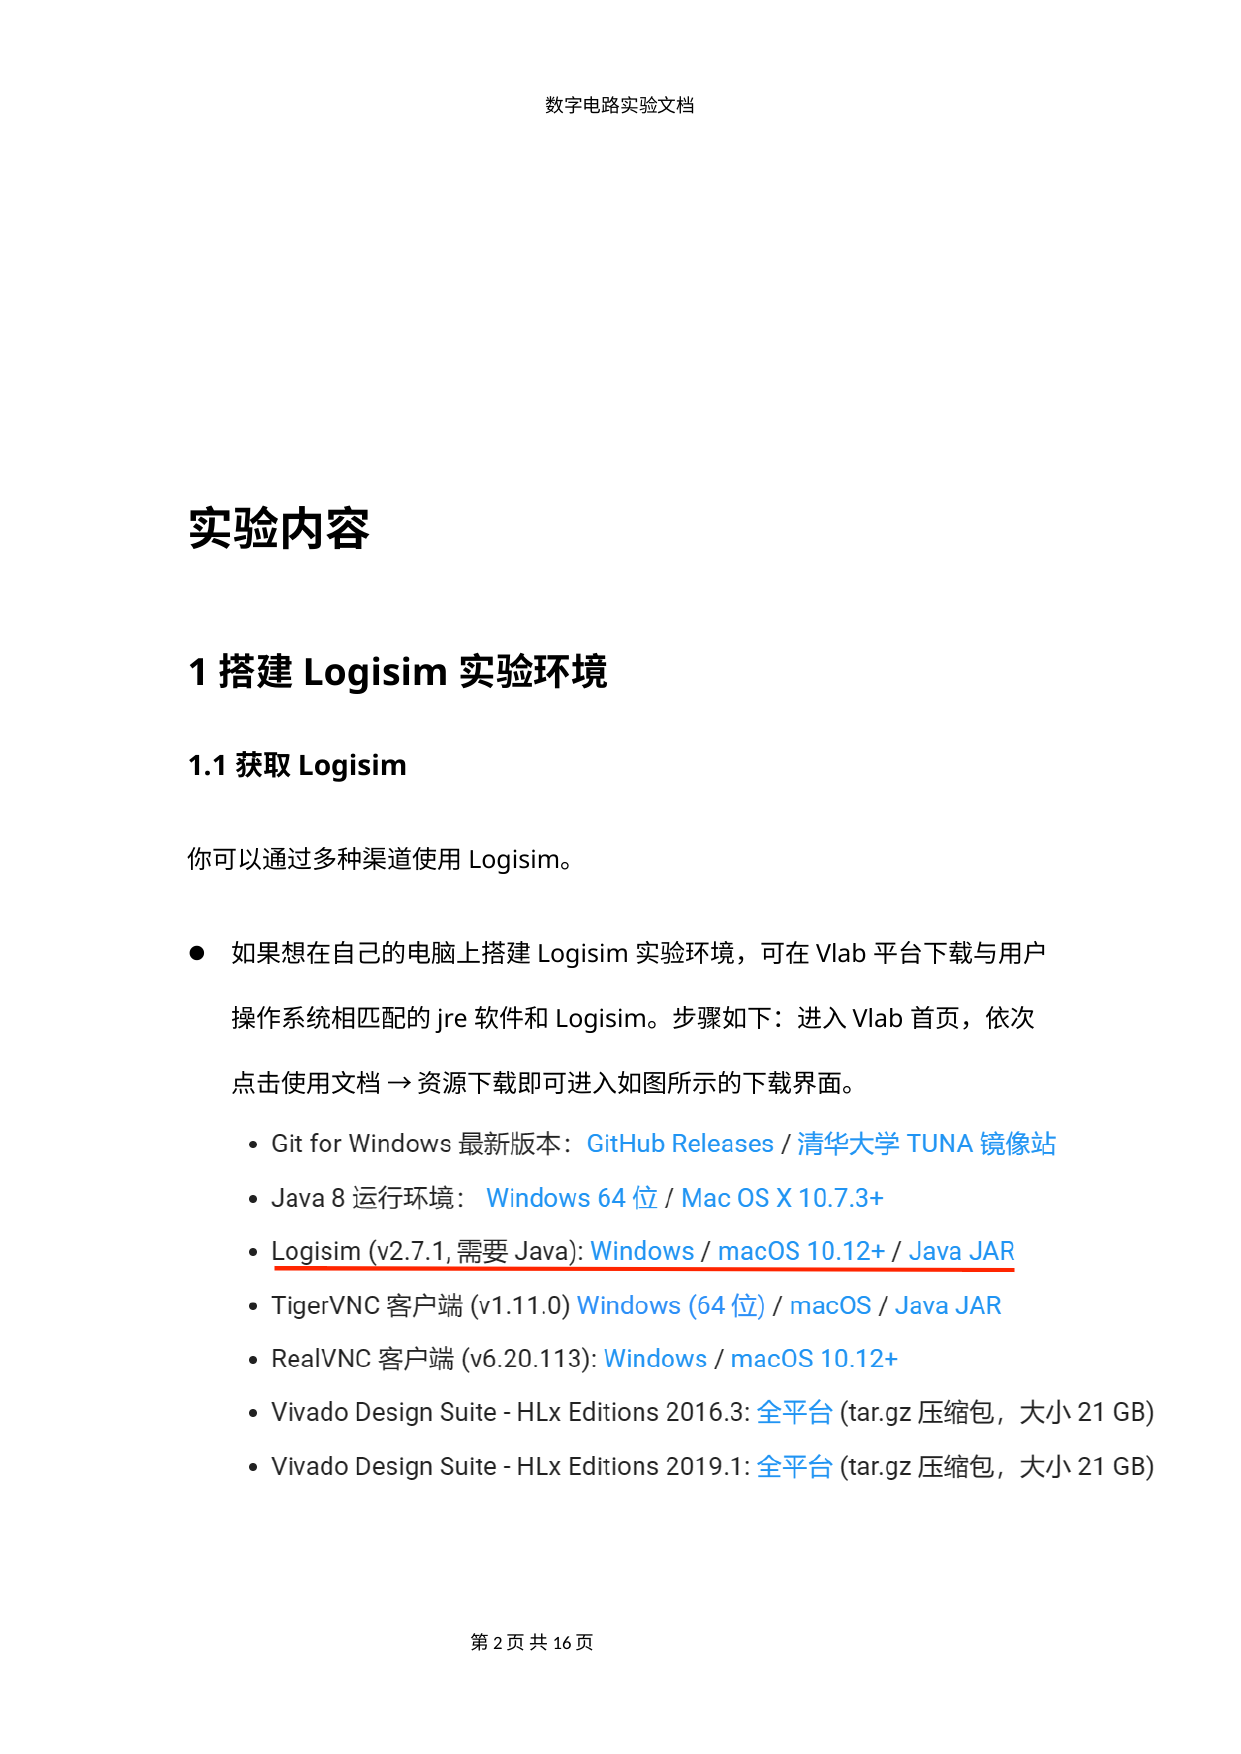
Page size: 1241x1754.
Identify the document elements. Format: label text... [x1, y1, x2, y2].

picture [231, 1113, 1169, 1492]
subtitle 1 搭建 Logisim 实验环境 [187, 636, 1053, 701]
text 你可以通过多种渠道使用 Logisim。 [187, 825, 1053, 890]
subtitle 1.1 获取 Logisim [187, 731, 1053, 796]
text 实验内容 [187, 477, 1053, 574]
